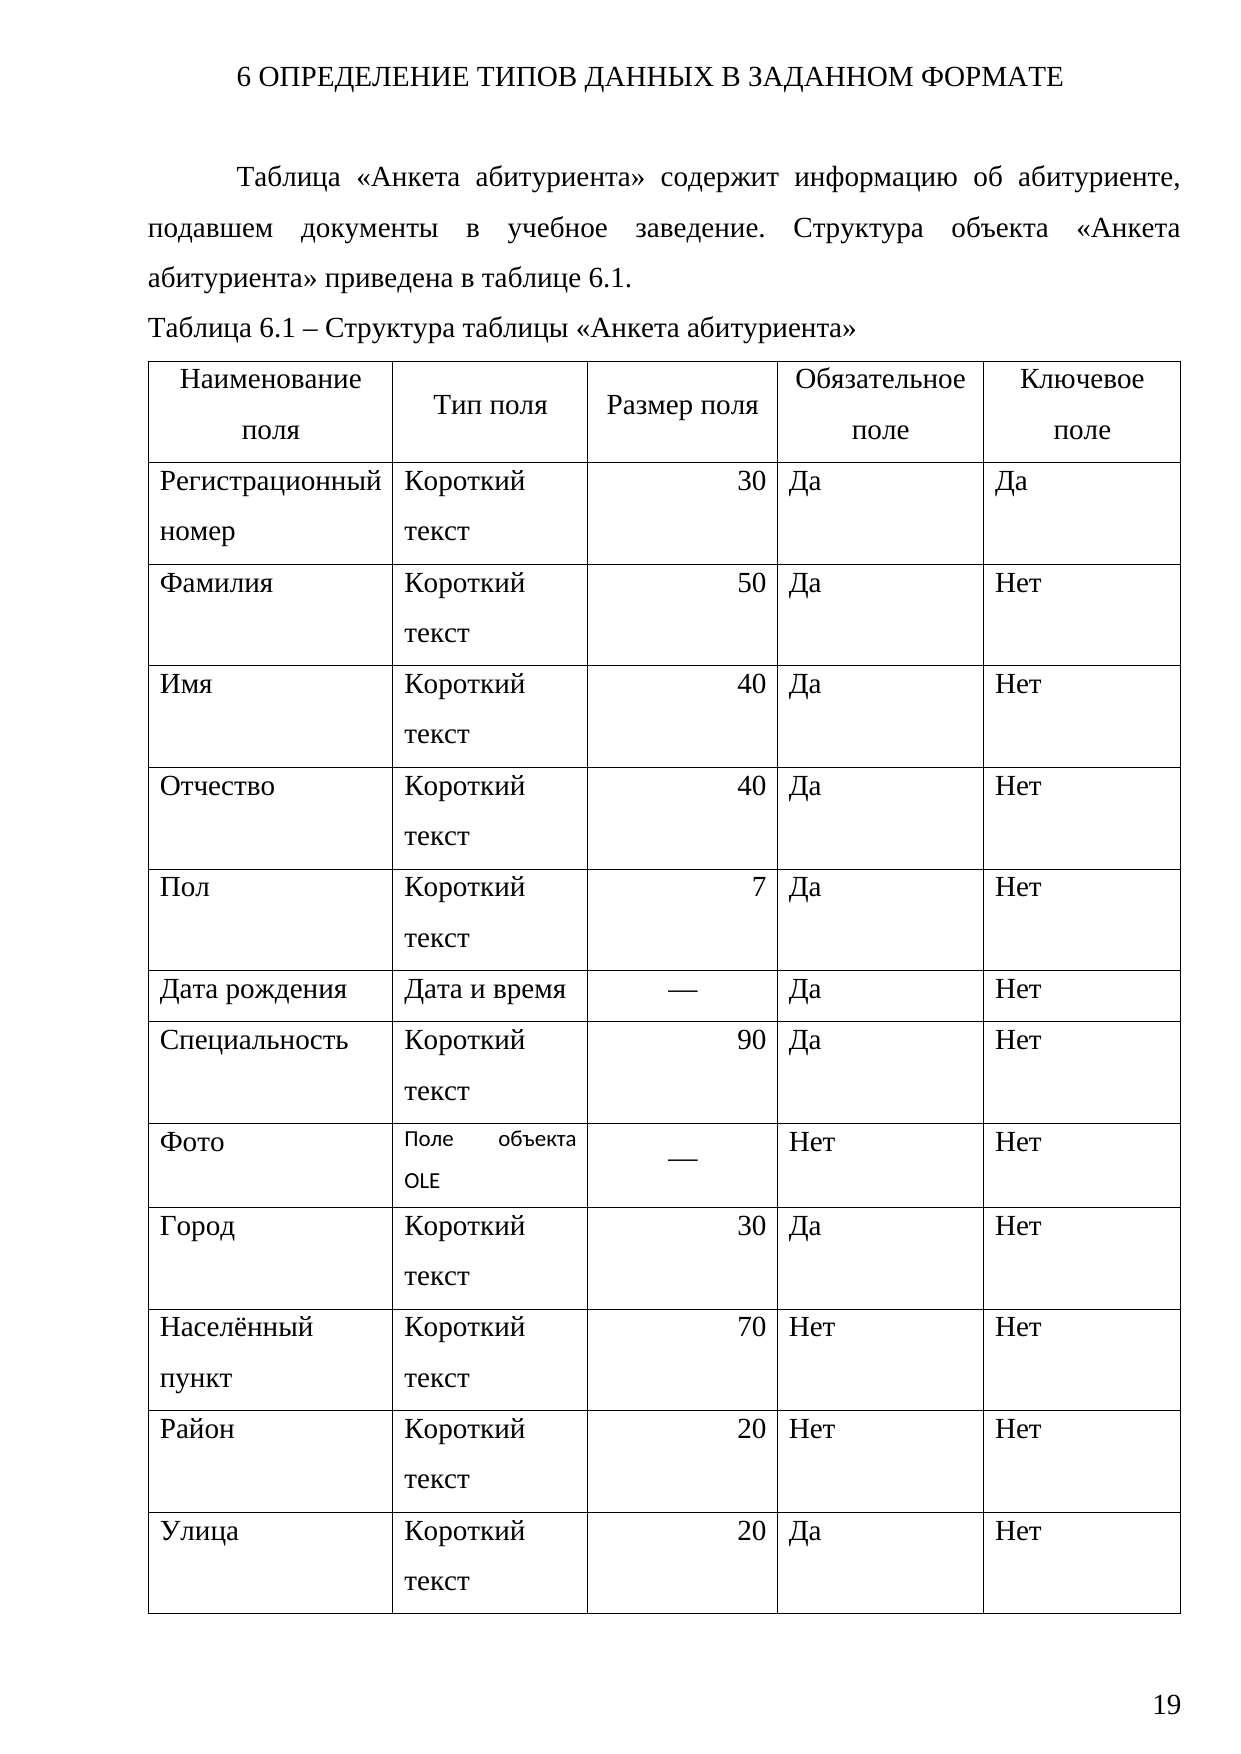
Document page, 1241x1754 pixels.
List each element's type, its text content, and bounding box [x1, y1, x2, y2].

table_cell Короткий текст [393, 565, 587, 665]
table_cell Улица [149, 1513, 392, 1613]
table_cell 20 [588, 1513, 777, 1613]
table_cell Нет [984, 1208, 1180, 1308]
table_cell Дата и время [393, 971, 587, 1021]
text 6 ОПРЕДЕЛЕНИЕ ТИПОВ ДАННЫХ В ЗАДАННОМ ФОРМАТЕ [148, 59, 1181, 93]
table_cell Имя [149, 666, 392, 767]
table_cell Да [778, 565, 983, 665]
table_cell Район [149, 1411, 392, 1512]
table_cell Поле объекта OLE [393, 1124, 587, 1207]
table_cell — [588, 1124, 777, 1207]
table_cell 70 [588, 1310, 777, 1410]
table_cell Короткий текст [393, 1208, 587, 1308]
table_cell Нет [984, 971, 1180, 1021]
text Таблица «Анкета абитуриента» содержит информацию об абитуриенте, подавшем документы в учебное заведение. Структура объекта «Анкета абитуриента» приведена в таблице 6.1. [148, 159, 1181, 293]
table_cell Короткий текст [393, 1411, 587, 1512]
table_cell Короткий текст [393, 1310, 587, 1410]
table_cell Нет [778, 1310, 983, 1410]
table_cell Нет [984, 1513, 1180, 1613]
table_cell — [588, 971, 777, 1021]
table_cell Город [149, 1208, 392, 1308]
table_cell Короткий текст [393, 768, 587, 868]
table_header Обязательное поле [778, 362, 983, 462]
table_cell Да [778, 768, 983, 868]
table_cell 20 [588, 1411, 777, 1512]
table_cell Да [778, 463, 983, 564]
table_cell 30 [588, 1208, 777, 1308]
table_cell Нет [984, 1124, 1180, 1207]
table_header Наименование поля [149, 362, 392, 462]
table_cell Фамилия [149, 565, 392, 665]
table_cell Отчество [149, 768, 392, 868]
table_cell Нет [984, 1310, 1180, 1410]
table_cell Короткий текст [393, 870, 587, 970]
table_cell Нет [778, 1124, 983, 1207]
table_cell 30 [588, 463, 777, 564]
table_header Ключевое поле [984, 362, 1180, 462]
table_header Размер поля [588, 362, 777, 462]
table_cell Пол [149, 870, 392, 970]
table_cell Специальность [149, 1022, 392, 1123]
table_cell Короткий текст [393, 1022, 587, 1123]
table_cell Короткий текст [393, 1513, 587, 1613]
table_cell Да [778, 666, 983, 767]
table_cell Нет [984, 768, 1180, 868]
table_cell Населённый пункт [149, 1310, 392, 1410]
table_cell 50 [588, 565, 777, 665]
table_cell Фото [149, 1124, 392, 1207]
table_cell Нет [984, 565, 1180, 665]
table_cell Короткий текст [393, 666, 587, 767]
table_cell Да [778, 1513, 983, 1613]
table_cell 7 [588, 870, 777, 970]
table_cell Нет [778, 1411, 983, 1512]
table_cell Да [778, 1022, 983, 1123]
table_header Тип поля [393, 362, 587, 462]
table_cell Короткий текст [393, 463, 587, 564]
table_cell Регистрационный номер [149, 463, 392, 564]
table_cell Нет [984, 1411, 1180, 1512]
table_cell 90 [588, 1022, 777, 1123]
table_cell 40 [588, 768, 777, 868]
table_cell Дата рождения [149, 971, 392, 1021]
table_cell 40 [588, 666, 777, 767]
table_cell Да [778, 1208, 983, 1308]
table_cell Да [778, 870, 983, 970]
table_cell Да [984, 463, 1180, 564]
table_cell Нет [984, 1022, 1180, 1123]
table_cell Да [778, 971, 983, 1021]
table_cell Нет [984, 666, 1180, 767]
table_cell Нет [984, 870, 1180, 970]
text Таблица 6.1 – Структура таблицы «Анкета абитуриента» [148, 310, 1181, 344]
